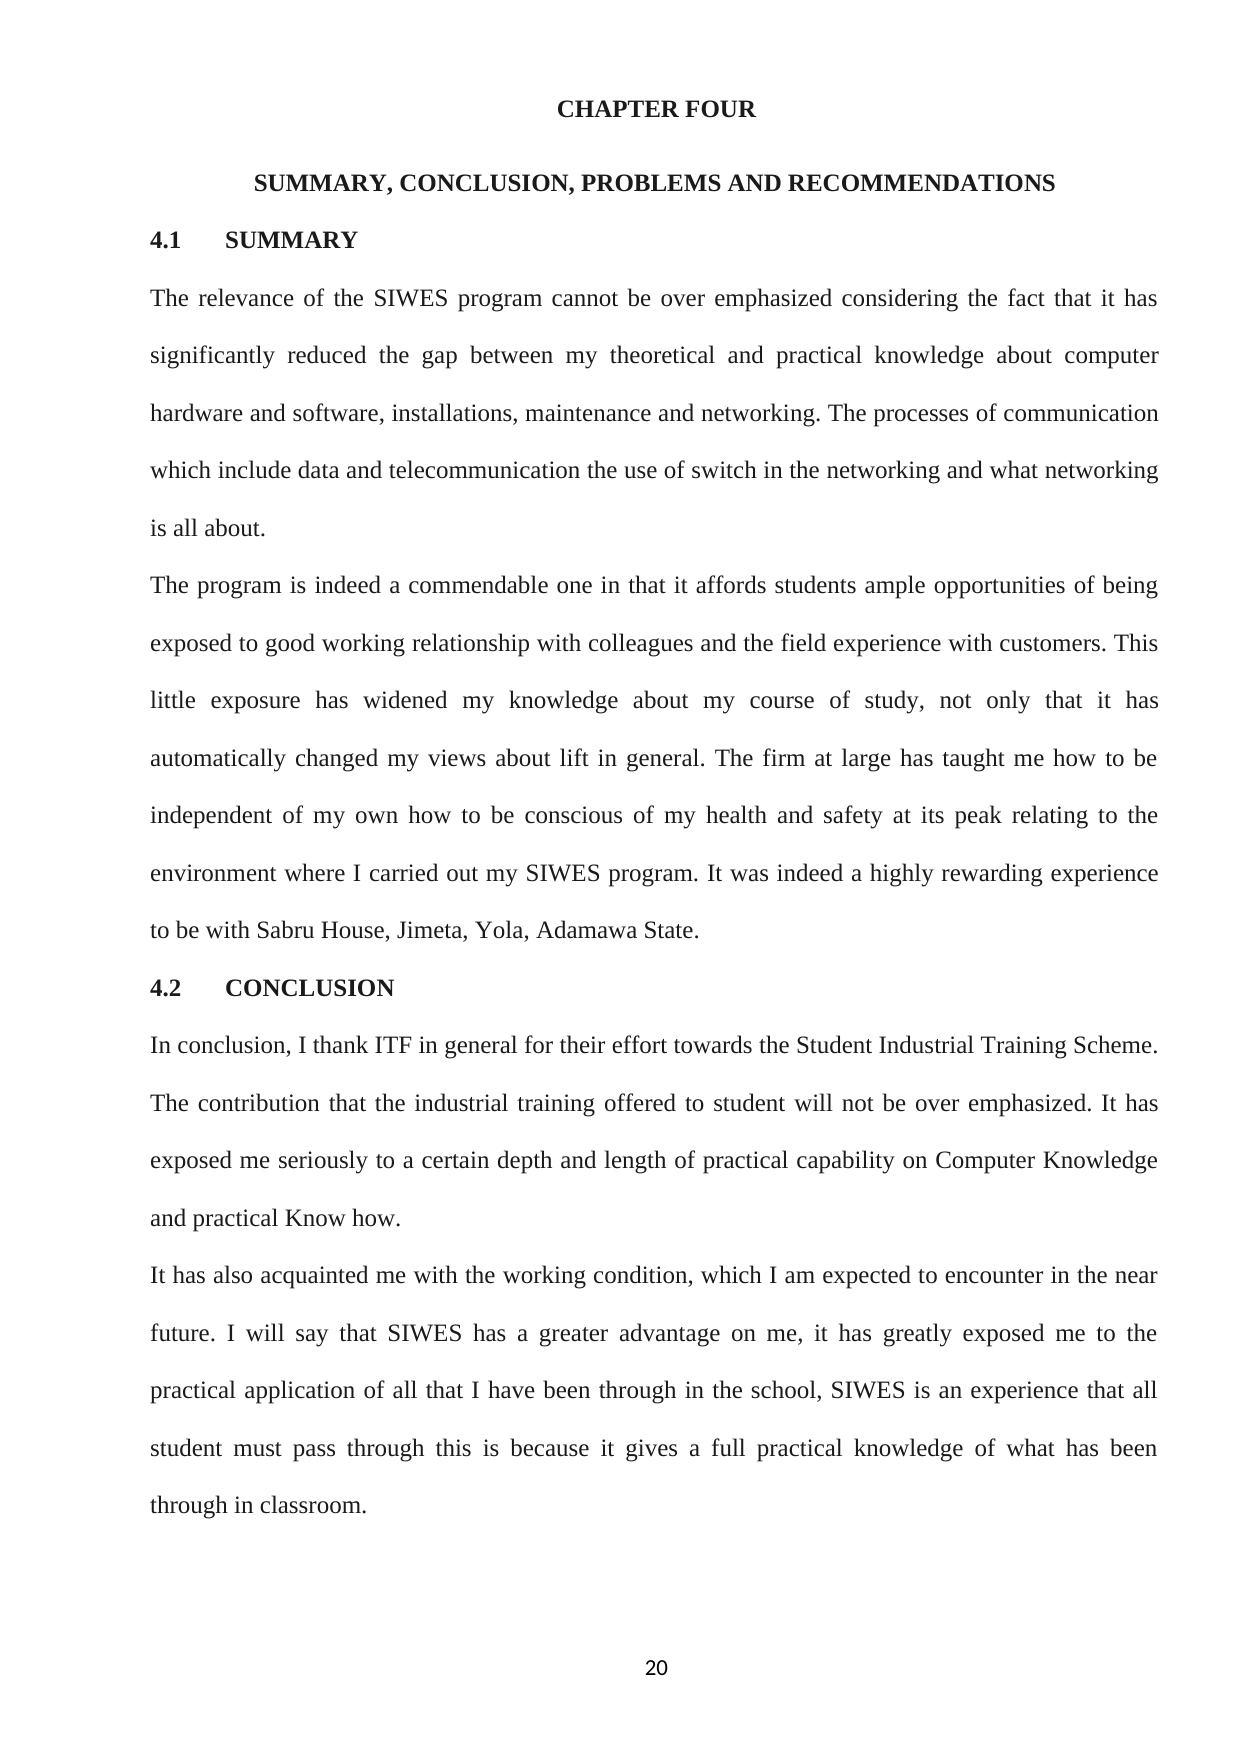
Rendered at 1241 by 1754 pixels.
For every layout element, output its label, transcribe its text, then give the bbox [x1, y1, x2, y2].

text It has also acquainted me with the working condition, which I am expected to encounter in the near future. I will say that SIWES has a greater advantage on me, it has greatly exposed me to the practical application of all that I have been through in the school, SIWES is an experience that all student must pass through this is because it gives a full practical knowledge of what has been through in classroom. [150, 1260, 1160, 1519]
text The program is indeed a commendable one in that it affords students ample opportunities of being exposed to good working relationship with colleagues and the field experience with customers. This little exposure has widened my knowledge about my course of study, not only that it has automatically changed my views about lift in general. The firm at large has taught me how to be independent of my own how to be conscious of my health and safety at its peak relating to the environment where I carried out my SIWES program. It was indeed a highly rewarding experience to be with Sabru House, Jimeta, Yola, Adamawa State. [150, 570, 1160, 944]
text The relevance of the SIWES program cannot be over emphasized considering the fact that it has significantly reduced the gap between my theoretical and practical knowledge about computer hardware and software, installations, maintenance and networking. The processes of communication which include data and telecommunication the use of switch in the networking and what networking is all about. [150, 283, 1160, 542]
list 4.2 CONCLUSION [150, 973, 1160, 1002]
text SUMMARY, CONCLUSION, PROBLEMS AND RECOMMENDATIONS [150, 168, 1160, 197]
text In conclusion, I thank ITF in general for their effort towards the Student Industrial Training Scheme. The contribution that the industrial training offered to student will not be over emphasized. It has exposed me seriously to a certain depth and length of practical capability on Computer Knowledge and practical Know how. [150, 1030, 1160, 1232]
text CHAPTER FOUR [150, 94, 1162, 122]
subtitle 4.1 SUMMARY [150, 225, 1162, 254]
